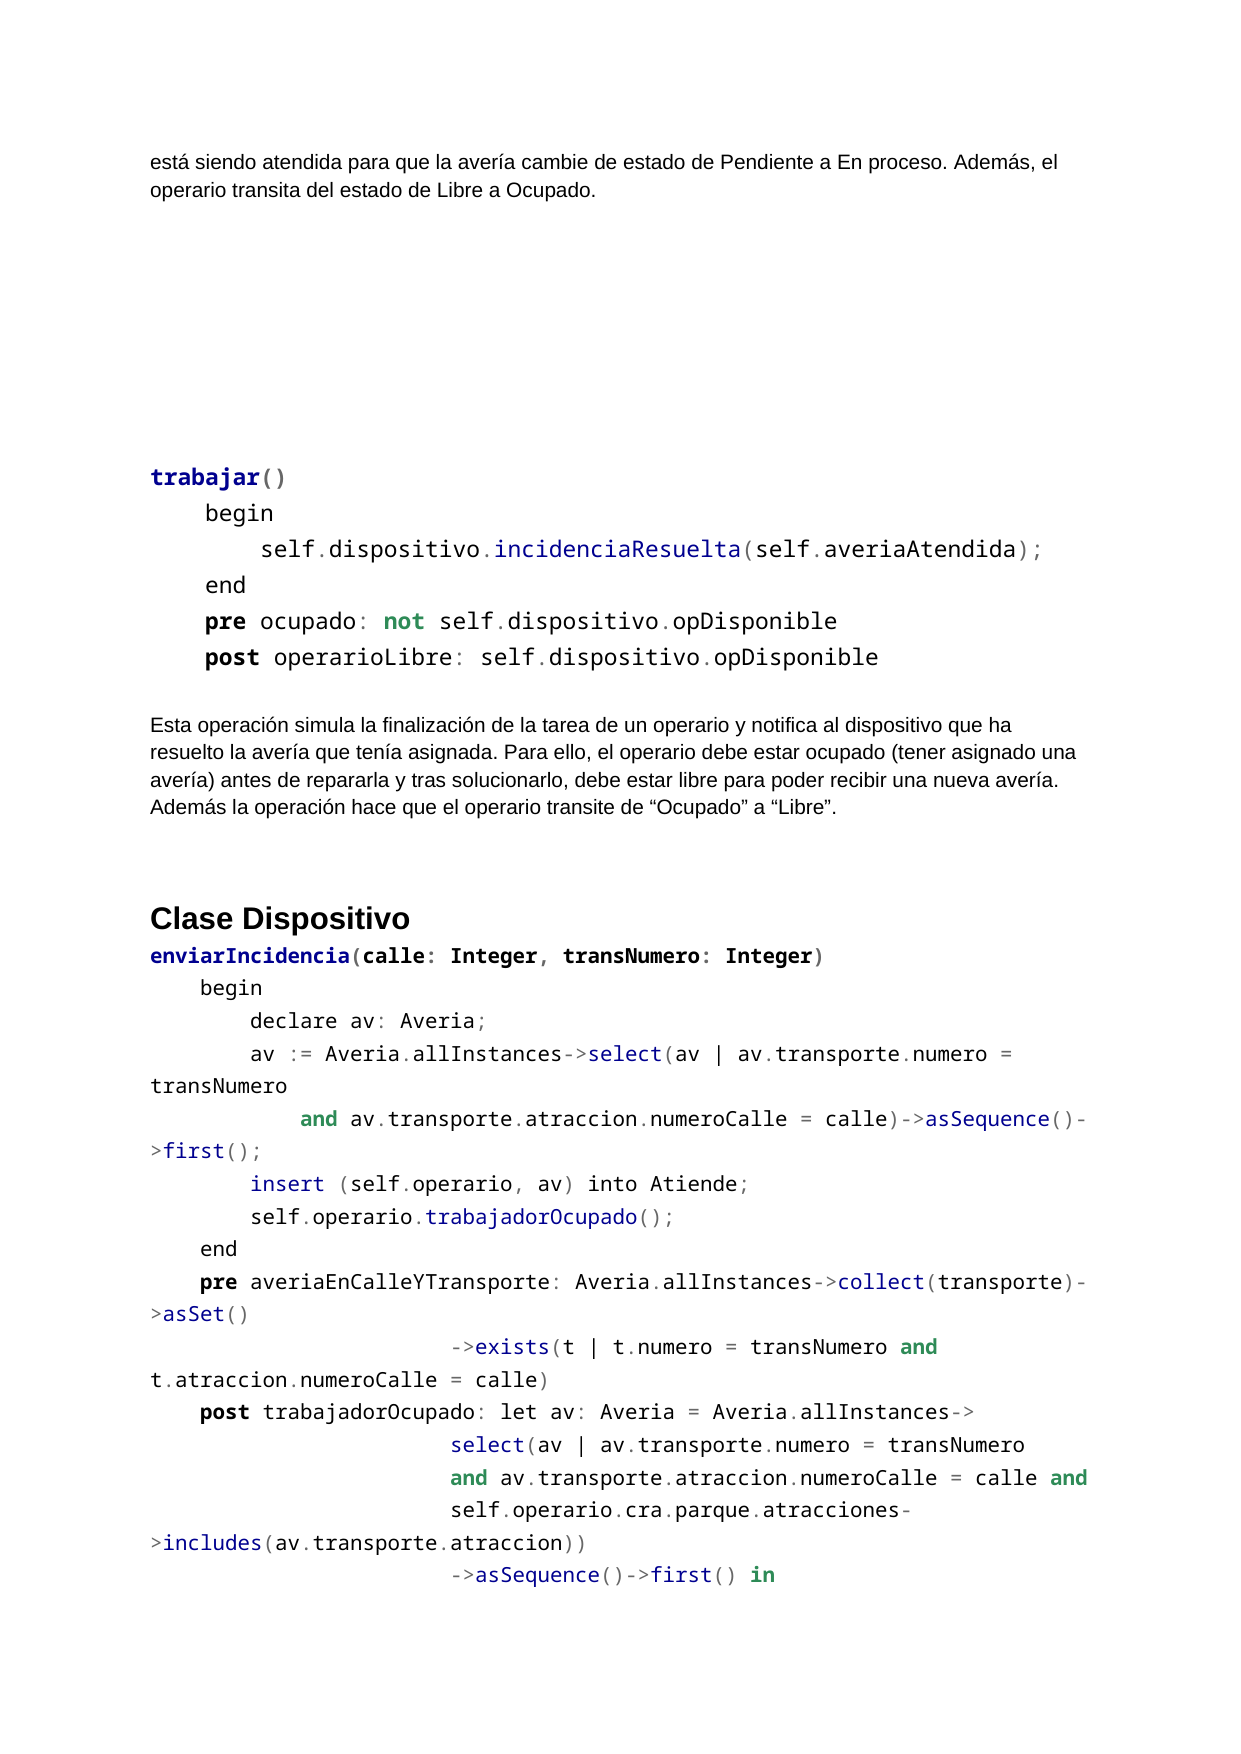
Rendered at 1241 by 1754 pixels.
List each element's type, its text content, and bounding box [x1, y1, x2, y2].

text self.operario.cra.parque.atracciones->includes(av.transporte.atraccion)) [150, 1495, 1090, 1556]
text ->exists(t | t.numero = transNumero and t.atraccion.numeroCalle = calle) [150, 1332, 1090, 1393]
text post trabajadorOcupado: let av: Averia = Averia.allInstances-> [150, 1397, 1090, 1426]
text and av.transporte.atraccion.numeroCalle = calle and [150, 1463, 1090, 1491]
text begin [150, 497, 1090, 528]
text ->asSequence()->first() in [150, 1560, 1090, 1589]
text pre averiaEnCalleYTransporte: Averia.allInstances->collect(transporte)->asSet() [150, 1267, 1090, 1328]
text begin [150, 973, 1090, 1002]
text av := Averia.allInstances->select(av | av.transporte.numero = transNumero [150, 1039, 1090, 1100]
text and av.transporte.atraccion.numeroCalle = calle)->asSequence()->first(); [150, 1104, 1090, 1165]
text declare av: Averia; [150, 1006, 1090, 1034]
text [150, 150, 1090, 201]
text Clase Dispositivo [150, 900, 1090, 936]
text self.dispositivo.incidenciaResuelta(self.averiaAtendida); [150, 533, 1090, 564]
text end [150, 1234, 1090, 1263]
text enviarIncidencia(calle: Integer, transNumero: Integer) [150, 941, 1090, 969]
text self.operario.trabajadorOcupado(); [150, 1202, 1090, 1230]
text select(av | av.transporte.numero = transNumero [150, 1430, 1090, 1458]
text post operarioLibre: self.dispositivo.opDisponible [150, 641, 1090, 672]
text end [150, 569, 1090, 600]
text pre ocupado: not self.dispositivo.opDisponible [150, 605, 1090, 636]
text trabajar() [150, 461, 1090, 492]
text Esta operación simula la finalización de la tarea de un operario y notifica al dispositivo que ha resuelto la avería que tenía asignada. Para ello, el operario debe estar ocupado (tener asignado una avería) antes de repararla y tras solucionarlo, debe estar libre para poder recibir una nueva avería. Además la operación hace que el operario transite de “Ocupado” a “Libre”. [150, 712, 1090, 819]
text insert (self.operario, av) into Atiende; [150, 1169, 1090, 1198]
